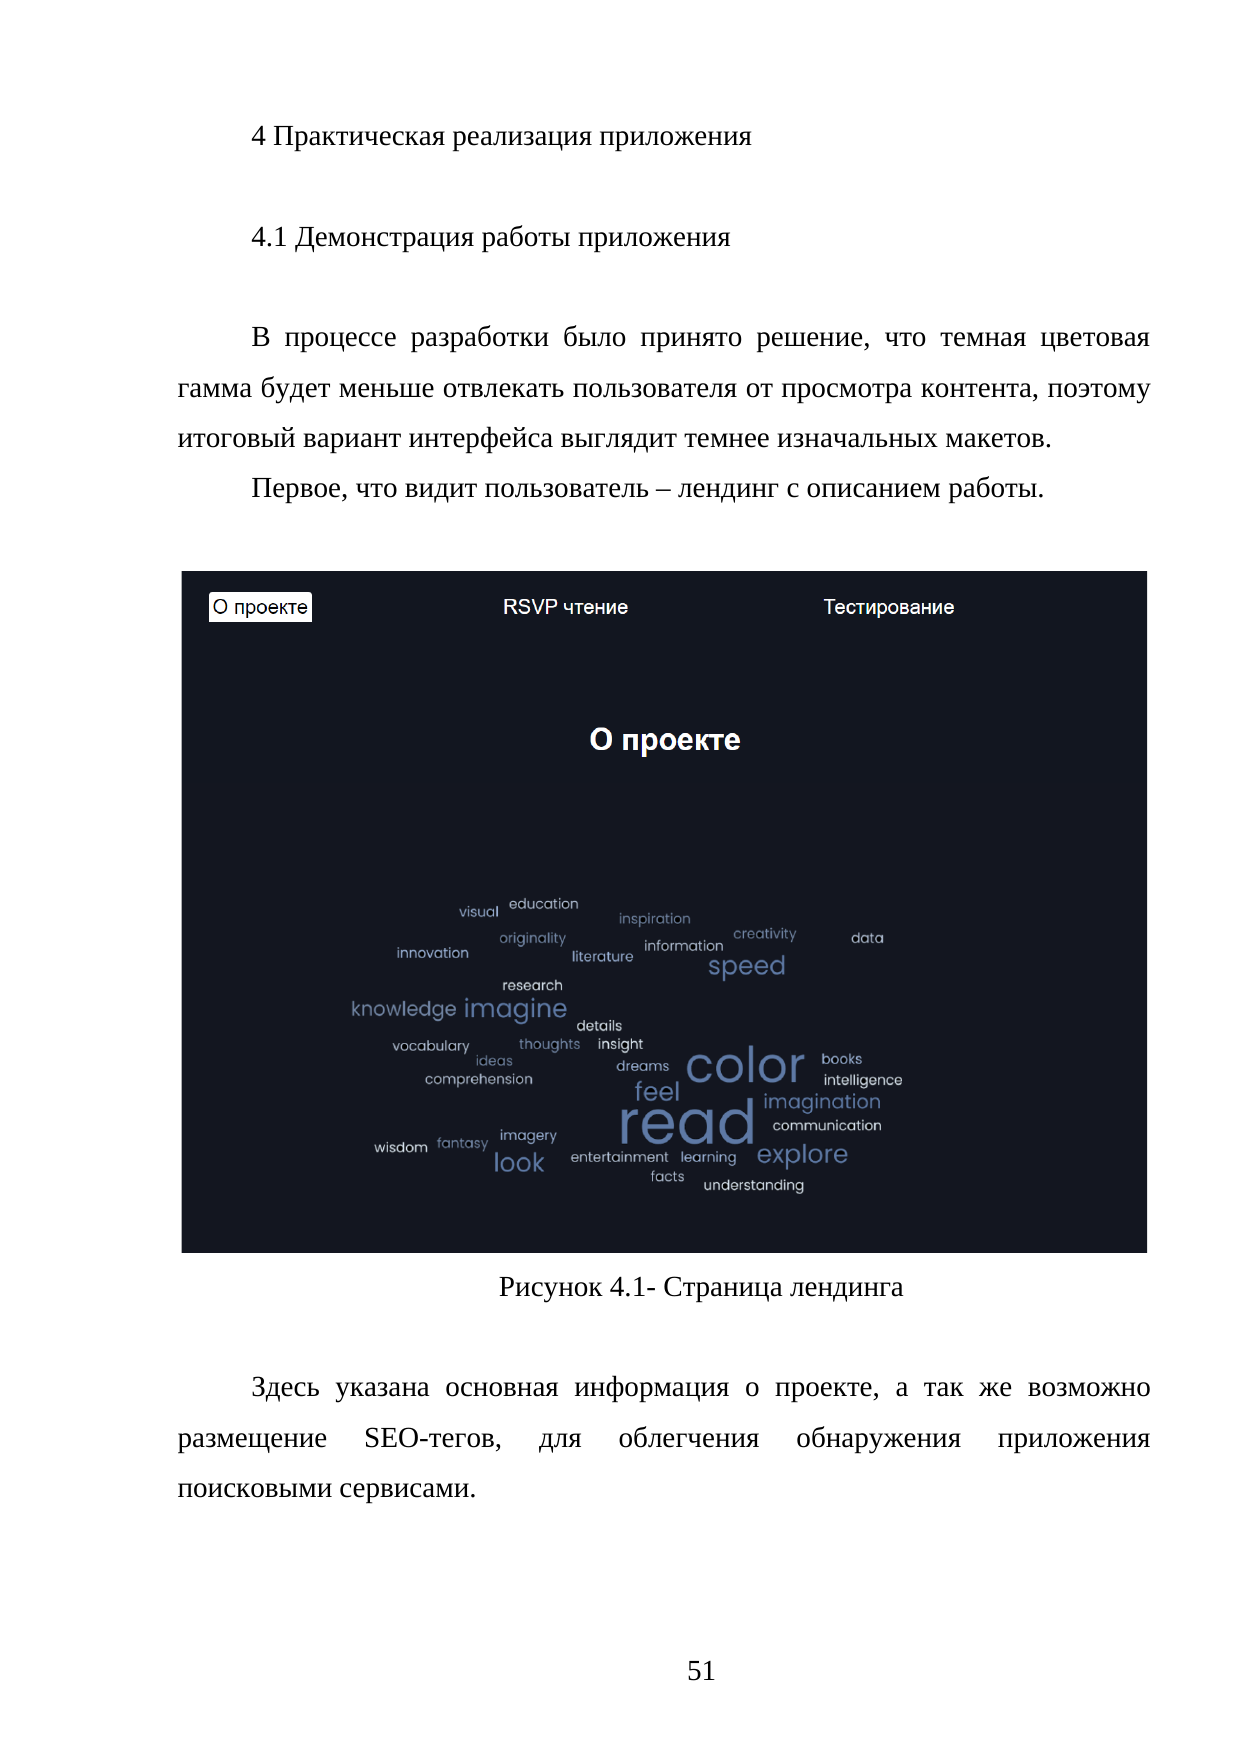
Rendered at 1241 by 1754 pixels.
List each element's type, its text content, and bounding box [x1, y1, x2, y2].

text Рисунок 4.1- Страница лендинга [177, 1269, 1152, 1302]
subtitle 4.1 Демонстрация работы приложения [177, 219, 1152, 252]
text Здесь указана основная информация о проекте, а так же возможно размещение SEO-тегов, для облегчения обнаружения приложения поисковыми сервисами. [177, 1369, 1152, 1504]
text В процессе разработки было принято решение, что темная цветовая гамма будет меньше отвлекать пользователя от просмотра контента, поэтому итоговый вариант интерфейса выглядит темнее изначальных макетов. [177, 319, 1152, 453]
text Первое, что видит пользователь – лендинг с описанием работы. [177, 470, 1152, 504]
picture [181, 571, 1148, 1253]
subtitle 4 Практическая реализация приложения [177, 118, 1152, 152]
